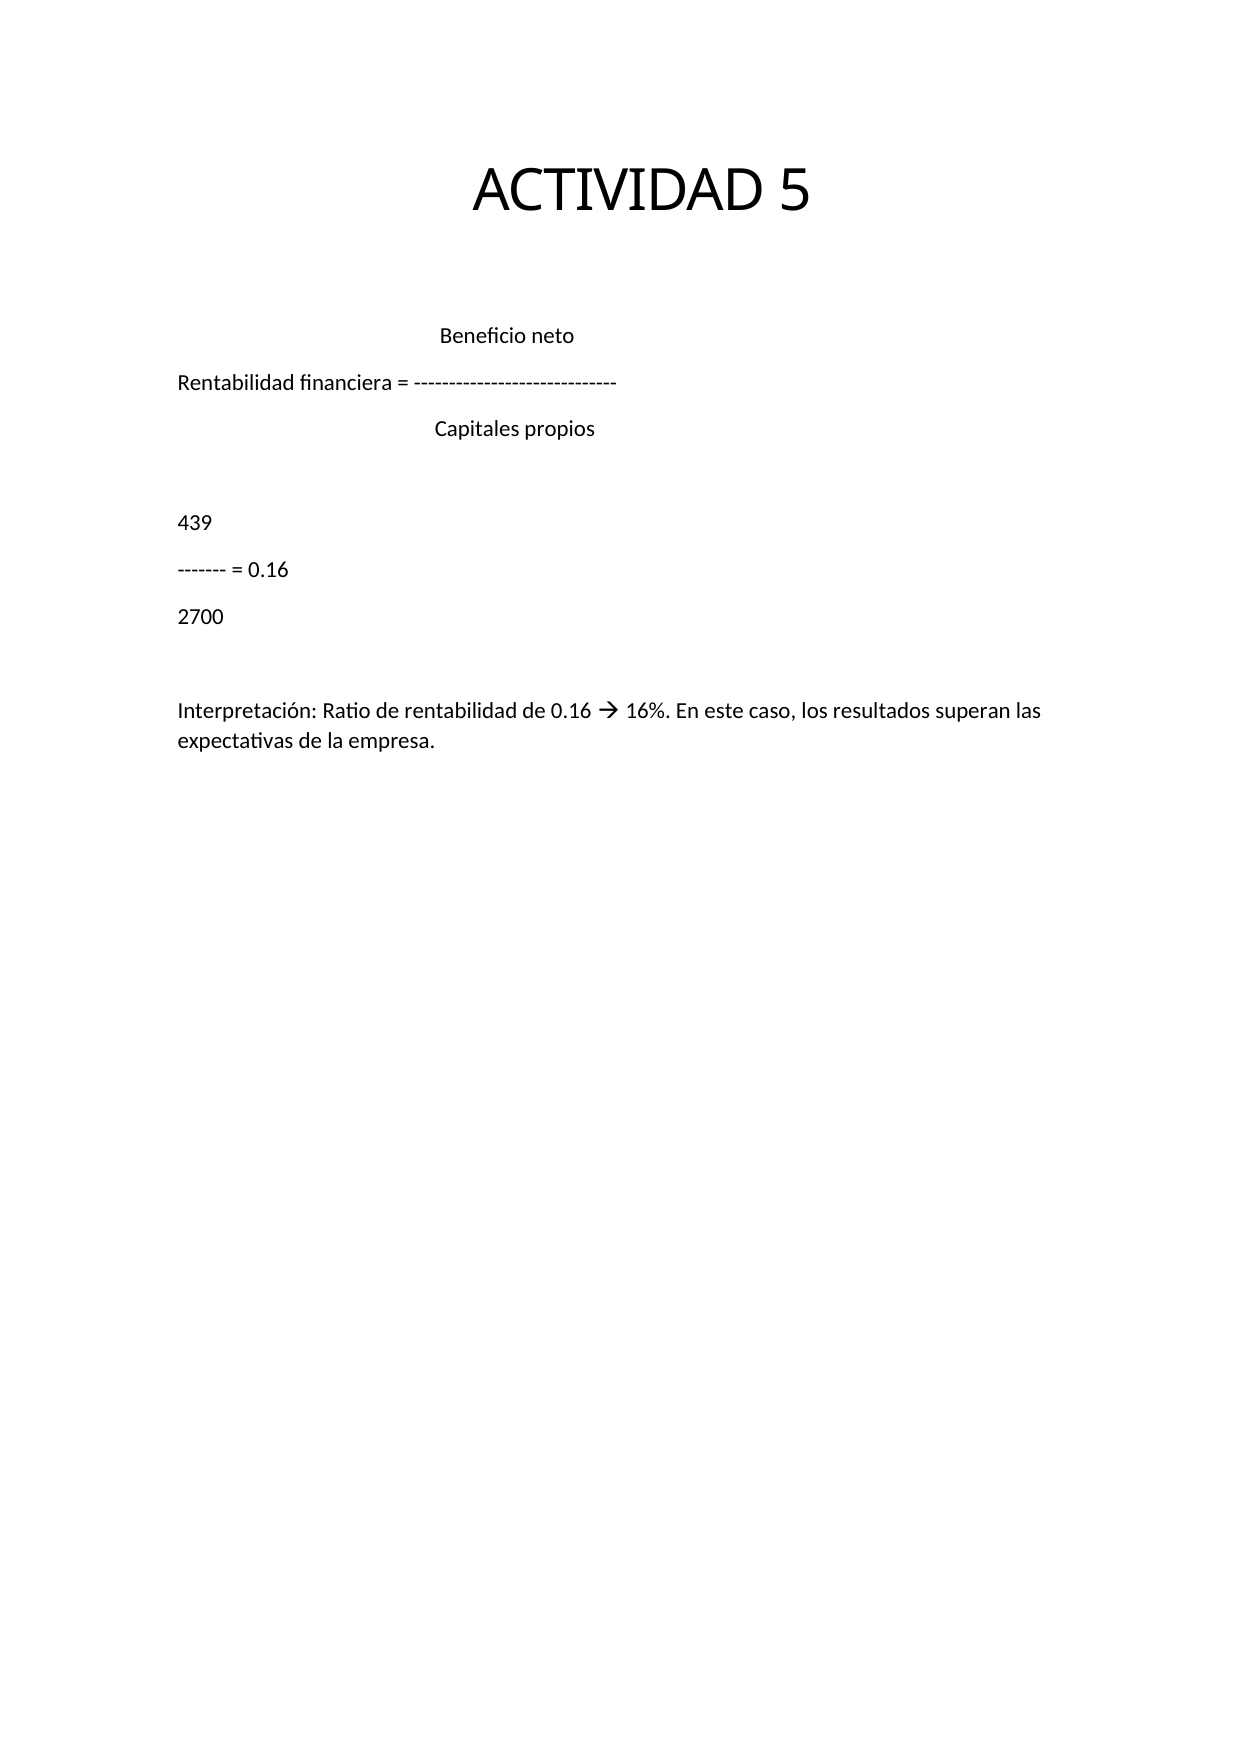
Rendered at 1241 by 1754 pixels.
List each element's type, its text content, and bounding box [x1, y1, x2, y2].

text ------- = 0.16 [177, 555, 1063, 583]
title ACTIVIDAD 5 [177, 148, 1063, 227]
text 439 [177, 508, 1063, 536]
text Capitales propios [177, 414, 1063, 443]
text 2700 [177, 602, 1063, 630]
text Rentabilidad financiera = ----------------------------- [177, 368, 1063, 396]
text Beneficio neto [177, 321, 1063, 349]
text Interpretación: Ratio de rentabilidad de 0.16 16%. En este caso, los resultados superan las expectativas de la empresa. [177, 696, 1063, 754]
